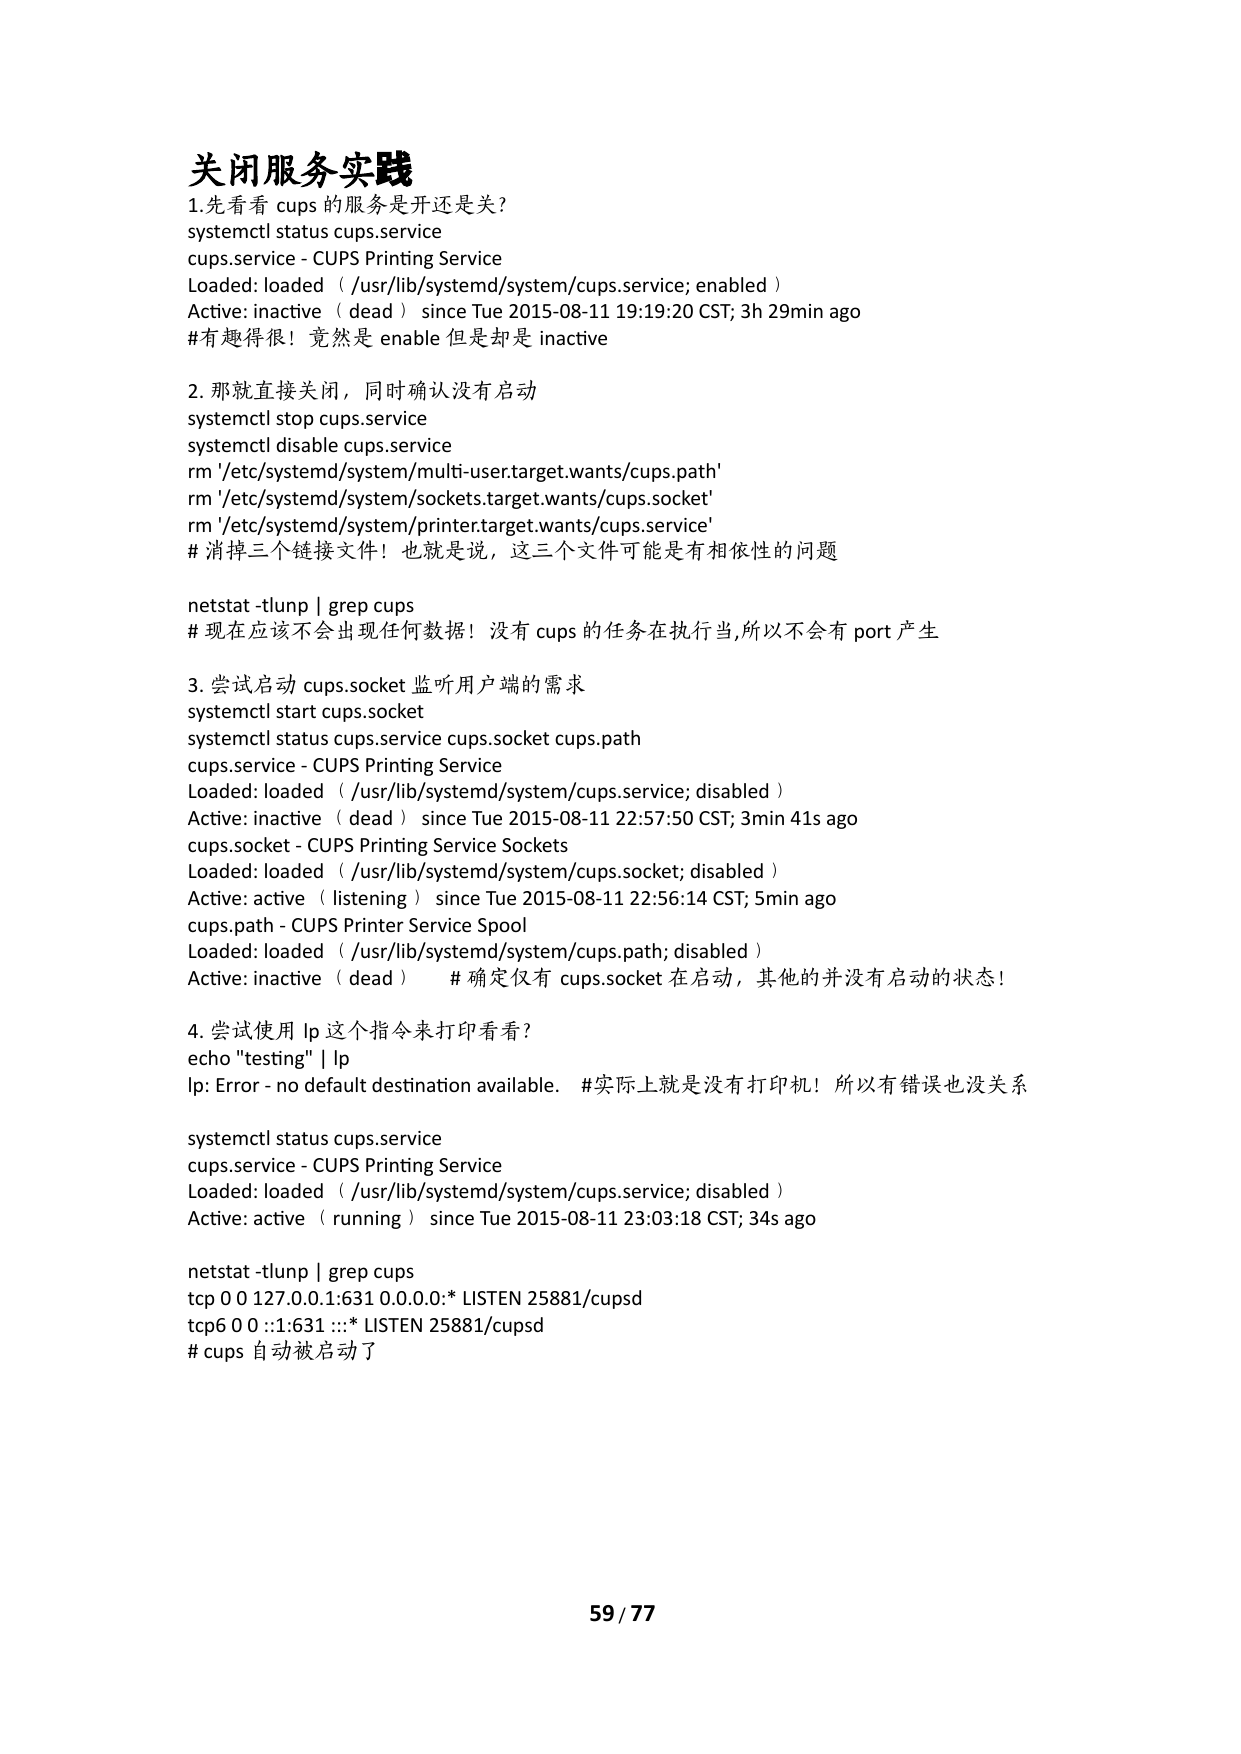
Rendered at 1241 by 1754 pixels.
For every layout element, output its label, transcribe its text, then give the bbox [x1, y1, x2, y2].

text netstat -tlunp | grep cups tcp 0 0 127.0.0.1:631 0.0.0.0:* LISTEN 25881/cupsd tcp6 0 0 ::1:631 :::* LISTEN 25881/cupsd # cups自动被启动了 [187, 1231, 1053, 1364]
text netstat -tlunp | grep cups # 现在应该不会出现任何数据！没有cups的任务在执行当,所以不会有port产生 [187, 564, 1053, 644]
text 3. 尝试启动 cups.socket 监听用户端的需求 systemctl start cups.socket systemctl status cups.service cups.socket cups.path cups.service - CUPS Printing Service Loaded: loaded （/usr/lib/systemd/system/cups.service; disabled） Active: inactive （dead） since Tue 2015-08-11 22:57:50 CST; 3min 41s ago cups.socket - CUPS Printing Service Sockets Loaded: loaded （/usr/lib/systemd/system/cups.socket; disabled） Active: active （listening） since Tue 2015-08-11 22:56:14 CST; 5min ago cups.path - CUPS Printer Service Spool Loaded: loaded （/usr/lib/systemd/system/cups.path; disabled） Active: inactive （dead） # 确定仅有 cups.socket 在启动，其他的并没有启动的状态！ [187, 671, 1053, 991]
text 4. 尝试使用 lp 这个指令来打印看看？ echo "testing" | lp lp: Error - no default destination available. #实际上就是没有打印机！所以有错误也没关系 [187, 991, 1053, 1097]
text 1.先看看 cups 的服务是开还是关？ systemctl status cups.service cups.service - CUPS Printing Service Loaded: loaded （/usr/lib/systemd/system/cups.service; enabled） Active: inactive （dead） since Tue 2015-08-11 19:19:20 CST; 3h 29min ago #有趣得很！竟然是 enable 但是却是 inactive [187, 191, 1053, 351]
text 关闭服务实践 [187, 150, 1053, 191]
text 2. 那就直接关闭，同时确认没有启动 systemctl stop cups.service systemctl disable cups.service rm '/etc/systemd/system/multi-user.target.wants/cups.path' rm '/etc/systemd/system/sockets.target.wants/cups.socket' rm '/etc/systemd/system/printer.target.wants/cups.service' # 消掉三个链接文件！也就是说，这三个文件可能是有相依性的问题 [187, 351, 1053, 564]
text systemctl status cups.service cups.service - CUPS Printing Service Loaded: loaded （/usr/lib/systemd/system/cups.service; disabled） Active: active （running） since Tue 2015-08-11 23:03:18 CST; 34s ago [187, 1097, 1053, 1231]
